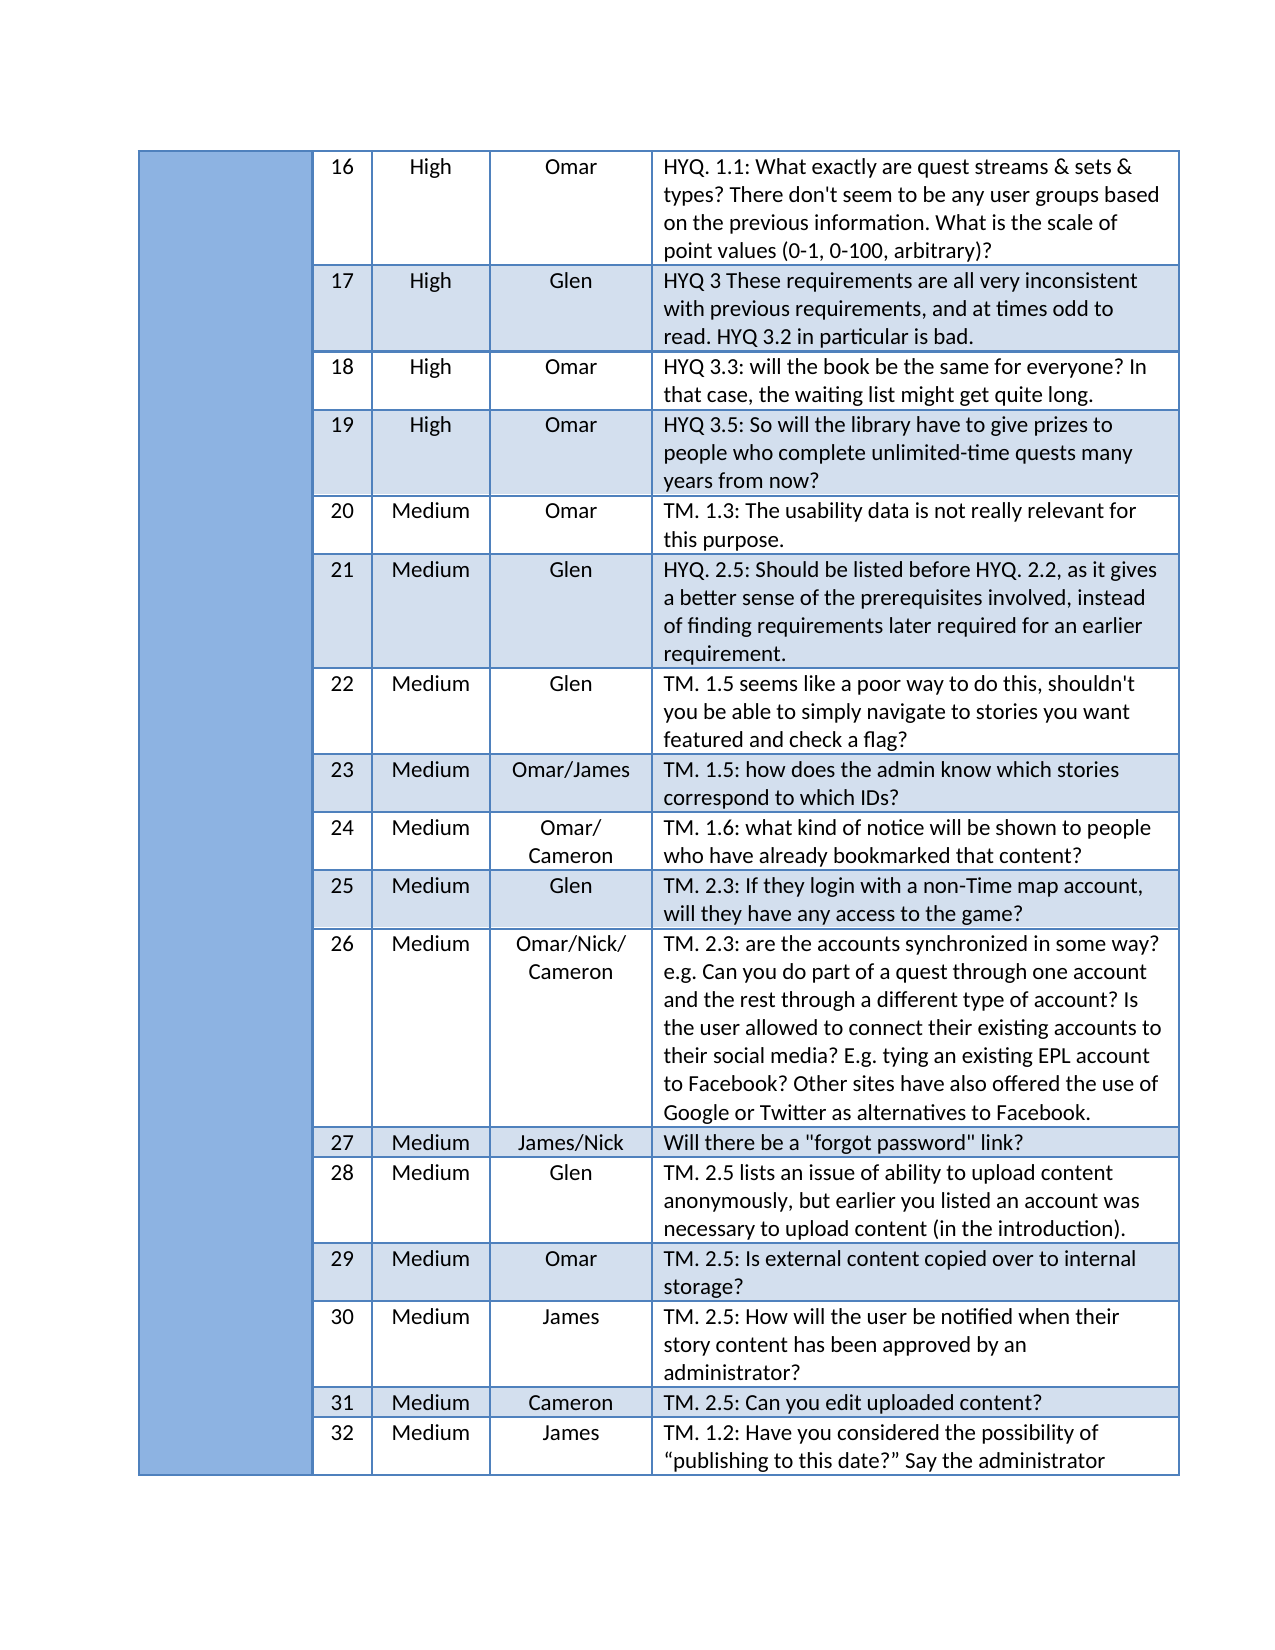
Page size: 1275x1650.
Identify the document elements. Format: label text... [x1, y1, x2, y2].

table_cell HYQ. 2.5: Should be listed before HYQ. 2.2, as it gives a better sense of the prerequisites involved, instead of finding requirements later required for an earlier requirement. [653, 555, 1178, 667]
table_cell HYQ. 1.1: What exactly are quest streams & sets & types? There don't seem to be any user groups based on the previous information. What is the scale of point values (0-1, 0-100, arbitrary)? [653, 152, 1178, 264]
table_cell Medium [373, 813, 489, 869]
table_cell HYQ 3.3: will the book be the same for everyone? In that case, the waiting list might get quite long. [653, 353, 1178, 408]
table_cell High [373, 266, 489, 350]
table_cell Medium [373, 871, 489, 927]
table_cell TM. 2.3: If they login with a non-Time map account, will they have any access to the game? [653, 871, 1178, 927]
table_cell TM. 1.5 seems like a poor way to do this, shouldn't you be able to simply navigate to stories you want featured and check a flag? [653, 669, 1178, 753]
table_cell TM. 1.3: The usability data is not really relevant for this purpose. [653, 497, 1178, 553]
table_cell High [373, 353, 489, 408]
table_cell James [491, 1418, 651, 1474]
table_cell Medium [373, 1158, 489, 1242]
table_cell Medium [373, 1302, 489, 1386]
table_cell Medium [373, 1388, 489, 1416]
table_cell TM. 2.5: Can you edit uploaded content? [653, 1388, 1178, 1416]
table_cell High [373, 411, 489, 494]
table_cell 21 [314, 555, 371, 667]
table_cell 24 [314, 813, 371, 869]
table_cell Omar [491, 497, 651, 553]
table_cell Omar [491, 411, 651, 494]
table_cell Medium [373, 555, 489, 667]
table_cell TM. 2.5 lists an issue of ability to upload content anonymously, but earlier you listed an account was necessary to upload content (in the introduction). [653, 1158, 1178, 1242]
table_cell 23 [314, 755, 371, 811]
table_cell TM. 2.5: Is external content copied over to internal storage? [653, 1244, 1178, 1300]
table_cell 32 [314, 1418, 371, 1474]
table_cell TM. 1.6: what kind of notice will be shown to people who have already bookmarked that content? [653, 813, 1178, 869]
table_cell 25 [314, 871, 371, 927]
table_cell Omar/Nick/ Cameron [491, 930, 651, 1126]
table_cell Glen [491, 1158, 651, 1242]
table_cell TM. 1.5: how does the admin know which stories correspond to which IDs? [653, 755, 1178, 811]
table_cell High [373, 152, 489, 264]
table_cell Omar/ Cameron [491, 813, 651, 869]
table_cell Medium [373, 1244, 489, 1300]
table_cell HYQ 3 These requirements are all very inconsistent with previous requirements, and at times odd to read. HYQ 3.2 in particular is bad. [653, 266, 1178, 350]
table_cell TM. 2.3: are the accounts synchronized in some way? e.g. Can you do part of a quest through one account and the rest through a different type of account? Is the user allowed to connect their existing accounts to their social media? E.g. tying an existing EPL account to Facebook? Other sites have also offered the use of Google or Twitter as alternatives to Facebook. [653, 930, 1178, 1126]
table_cell 29 [314, 1244, 371, 1300]
table_cell Glen [491, 669, 651, 753]
table_cell Omar/James [491, 755, 651, 811]
table_cell TM. 2.5: How will the user be notified when their story content has been approved by an administrator? [653, 1302, 1178, 1386]
table_cell 27 [314, 1128, 371, 1156]
table_cell Medium [373, 1418, 489, 1474]
table_cell 17 [314, 266, 371, 350]
table_cell 31 [314, 1388, 371, 1416]
table_cell 18 [314, 353, 371, 408]
table_cell Medium [373, 1128, 489, 1156]
table_cell Glen [491, 871, 651, 927]
table_cell Omar [491, 1244, 651, 1300]
table_cell 16 [314, 152, 371, 264]
table_cell Glen [491, 555, 651, 667]
table_cell Medium [373, 930, 489, 1126]
table_cell Cameron [491, 1388, 651, 1416]
table_cell Medium [373, 755, 489, 811]
table_cell Will there be a "forgot password" link? [653, 1128, 1178, 1156]
table_cell Omar [491, 152, 651, 264]
table_cell 20 [314, 497, 371, 553]
table_cell 26 [314, 930, 371, 1126]
table_cell 28 [314, 1158, 371, 1242]
table_cell James/Nick [491, 1128, 651, 1156]
table_cell 22 [314, 669, 371, 753]
table_cell Medium [373, 497, 489, 553]
table_cell HYQ 3.5: So will the library have to give prizes to people who complete unlimited-time quests many years from now? [653, 411, 1178, 494]
table_cell 19 [314, 411, 371, 494]
table_cell Medium [373, 669, 489, 753]
table_cell James [491, 1302, 651, 1386]
table_cell Glen [491, 266, 651, 350]
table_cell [653, 1418, 1178, 1474]
table_cell 30 [314, 1302, 371, 1386]
table_cell Omar [491, 353, 651, 408]
